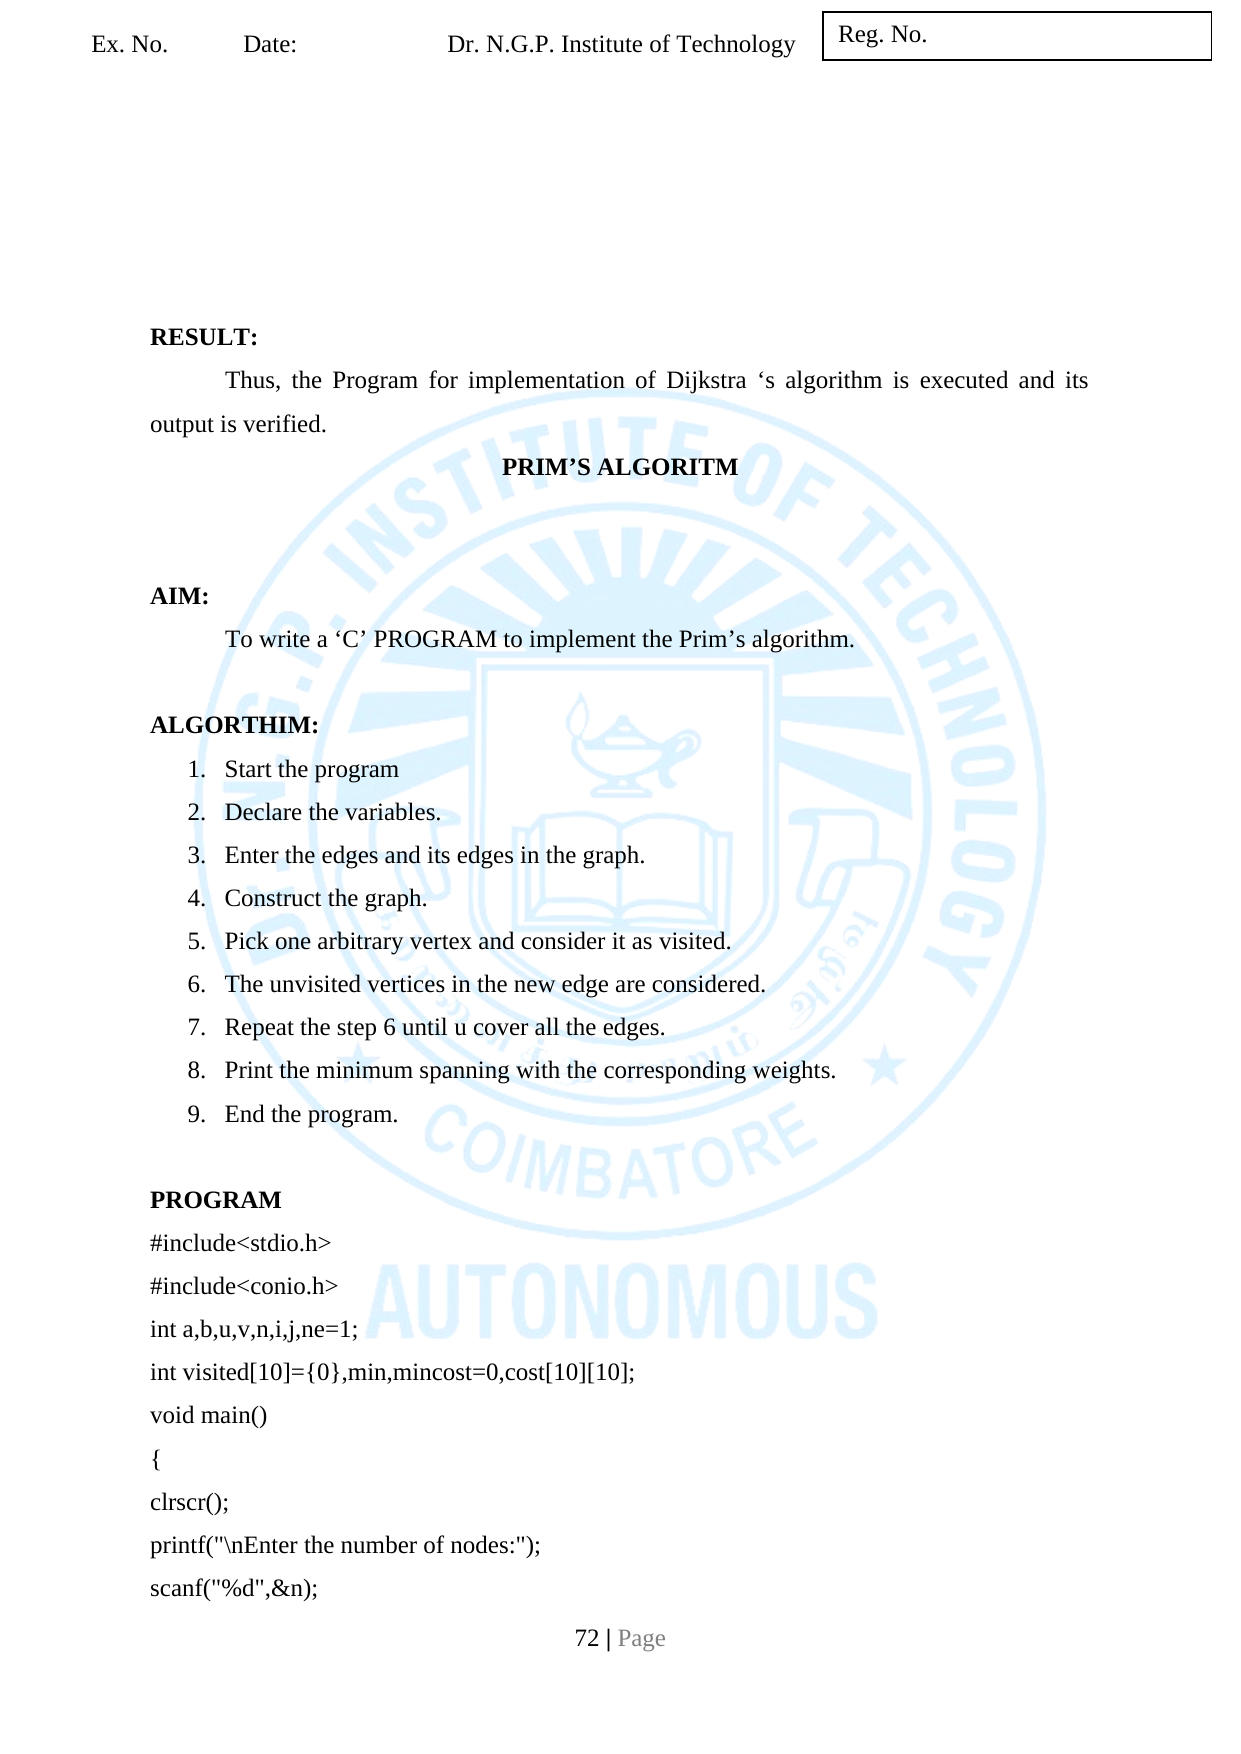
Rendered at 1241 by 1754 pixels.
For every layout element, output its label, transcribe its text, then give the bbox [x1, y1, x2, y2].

text int visited[10]={0},min,mincost=0,cost[10][10]; [150, 1357, 1090, 1386]
text AIM: [150, 581, 1090, 610]
list The unvisited vertices in the new edge are considered. [187, 969, 1090, 998]
text scanf("%d",&n); [150, 1573, 1090, 1602]
text clrscr(); [150, 1487, 1090, 1516]
text void main() [150, 1401, 1090, 1429]
text #include<stdio.h> [150, 1228, 1090, 1257]
list End the program. [187, 1099, 1090, 1127]
text Thus, the Program for implementation of Dijkstra ‘s algorithm is executed and its output is verified. [150, 366, 1090, 437]
list Start the program [187, 754, 1090, 782]
text To write a ‘C’ PROGRAM to implement the Prim’s algorithm. [150, 624, 1090, 653]
text { [150, 1444, 1090, 1472]
list Declare the variables. [187, 797, 1090, 826]
text RESULT: [150, 322, 1090, 351]
list Pick one arbitrary vertex and consider it as visited. [187, 926, 1090, 955]
text ALGORTHIM: [150, 711, 1090, 739]
list Enter the edges and its edges in the graph. [187, 840, 1090, 869]
list Repeat the step 6 until u cover all the edges. [187, 1012, 1090, 1041]
list Construct the graph. [187, 883, 1090, 912]
text #include<conio.h> [150, 1271, 1090, 1300]
text PROGRAM [150, 1185, 1090, 1214]
text PRIM’S ALGORITM [150, 452, 1090, 481]
text int a,b,u,v,n,i,j,ne=1; [150, 1314, 1090, 1343]
text printf("\nEnter the number of nodes:"); [150, 1530, 1090, 1559]
list Print the minimum spanning with the corresponding weights. [187, 1056, 1090, 1084]
